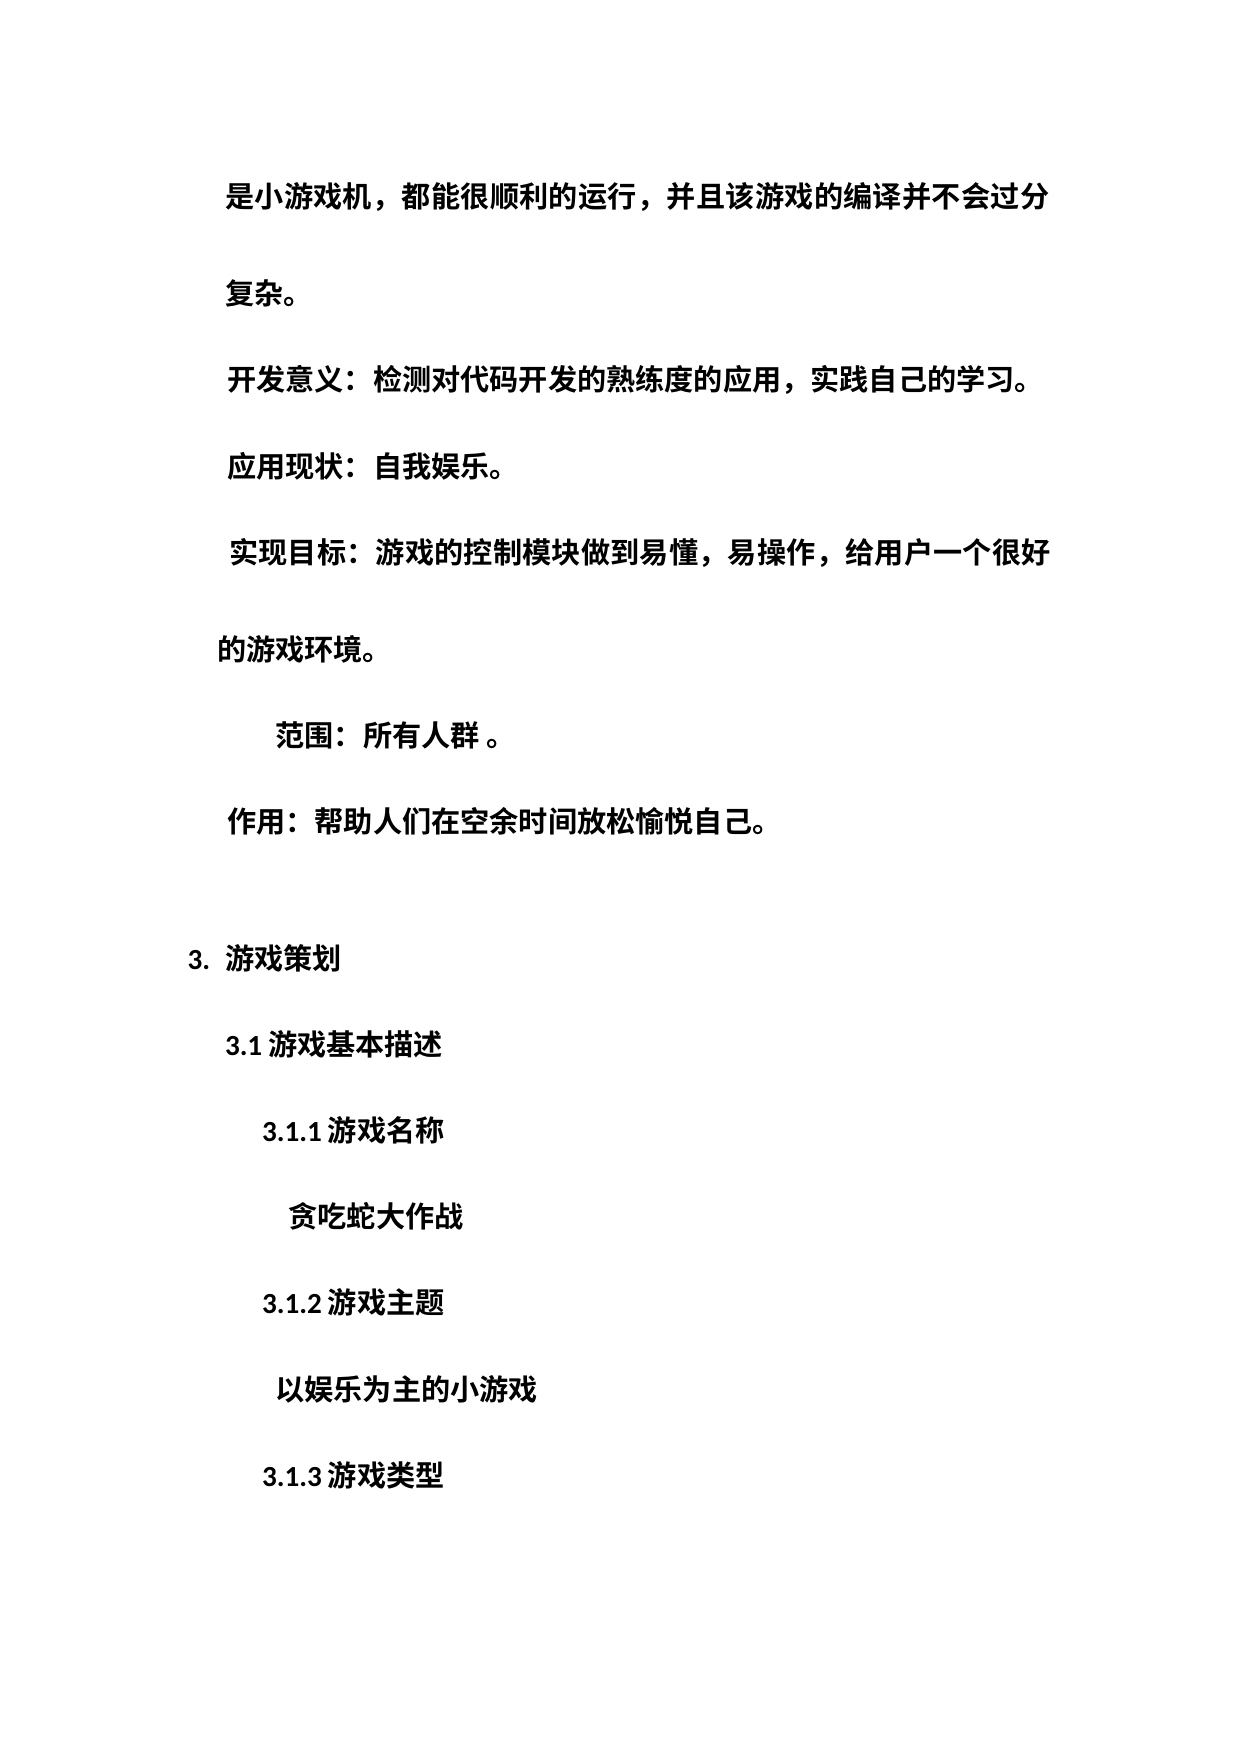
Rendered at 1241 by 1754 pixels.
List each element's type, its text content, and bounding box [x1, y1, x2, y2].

text 实现目标：游戏的控制模块做到易懂，易操作，给用户一个很好的游戏环境。 [187, 518, 1053, 680]
text 3.1.3游戏类型 [262, 1441, 1053, 1506]
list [225, 162, 1053, 324]
text 3.1.2游戏主题 [262, 1269, 1053, 1334]
text 作用：帮助人们在空余时间放松愉悦自己。 [187, 788, 1053, 853]
text 范围：所有人群 。 [187, 702, 1053, 767]
text 3.1游戏基本描述 [225, 1010, 1053, 1075]
text 3.1.1游戏名称 [262, 1096, 1053, 1161]
list 游戏策划 [187, 924, 1053, 989]
text 开发意义：检测对代码开发的熟练度的应用，实践自己的学习。 [187, 346, 1053, 411]
text 应用现状：自我娱乐。 [187, 432, 1053, 497]
text 贪吃蛇大作战 [262, 1183, 1053, 1248]
text 以娱乐为主的小游戏 [262, 1355, 1053, 1420]
